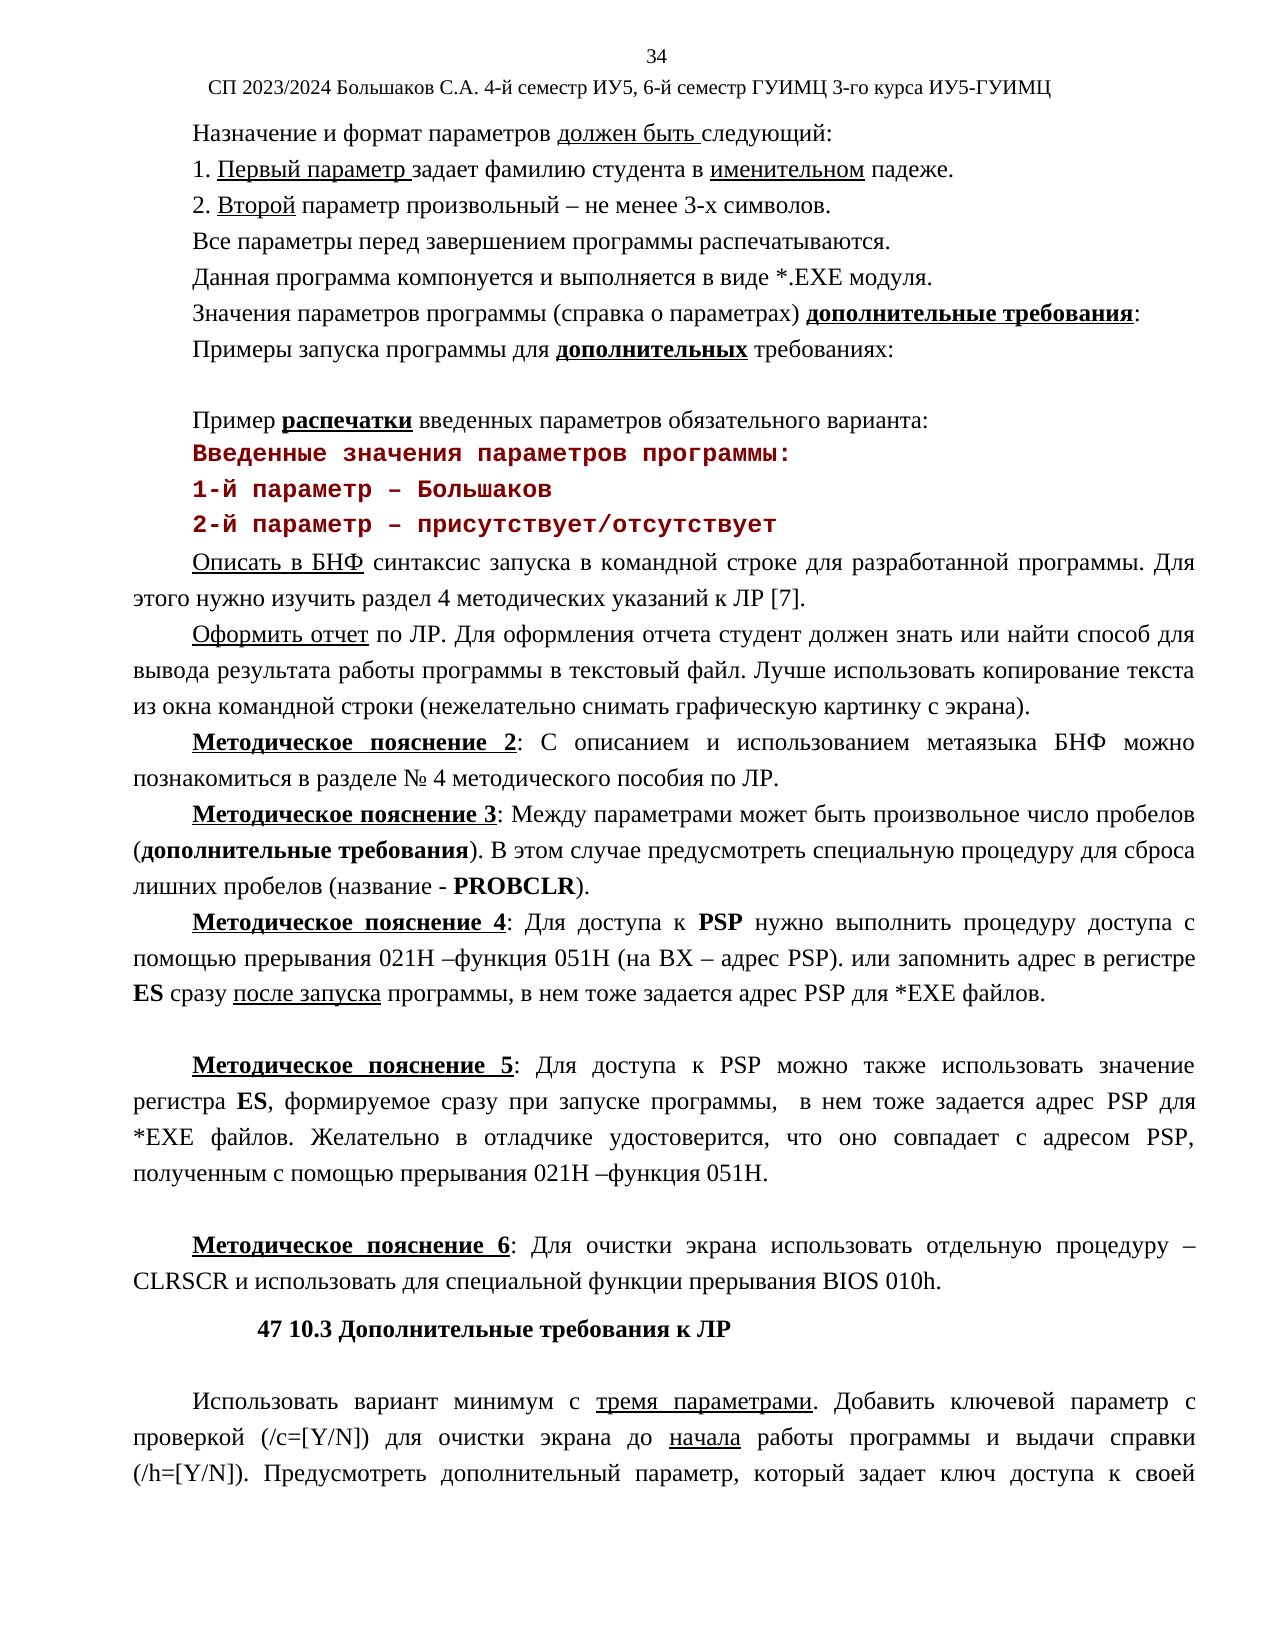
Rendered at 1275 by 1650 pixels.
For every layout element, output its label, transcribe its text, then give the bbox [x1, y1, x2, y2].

text Введенные значения параметров программы: [133, 441, 1196, 469]
text 2. Второй параметр произвольный – не менее 3-х символов. [133, 190, 1196, 219]
text Примеры запуска программы для дополнительных требованиях: [133, 334, 1196, 362]
text Методическое пояснение 2: С описанием и использованием метаязыка БНФ можно познакомиться в разделе № 4 методического пособия по ЛР. [133, 727, 1196, 792]
text Методическое пояснение 4: Для доступа к PSP нужно выполнить процедуру доступа с помощью прерывания 021H –функция 051H (на BX – адрес PSP). или запомнить адрес в регистре ES сразу после запуска программы, в нем тоже задается адрес PSP для *EXE файлов. [133, 907, 1196, 1007]
text 1. Первый параметр задает фамилию студента в именительном падеже. [133, 154, 1196, 183]
text Методическое пояснение 6: Для очистки экрана использовать отдельную процедуру – CLRSCR и использовать для специальной функции прерывания BIOS 010h. [133, 1230, 1196, 1295]
text Описать в БНФ синтаксис запуска в командной строке для разработанной программы. Для этого нужно изучить раздел 4 методических указаний к ЛР [7]. [133, 547, 1196, 612]
subtitle 10.3 Дополнительные требования к ЛР [183, 1314, 1196, 1343]
text Пример распечатки введенных параметров обязательного варианта: [133, 405, 1196, 434]
text 2-й параметр – присутствует/отсутствует [133, 512, 1196, 540]
text Данная программа компонуется и выполняется в виде *.EXE модуля. [133, 262, 1196, 291]
text Оформить отчет по ЛР. Для оформления отчета студент должен знать или найти способ для вывода результата работы программы в текстовый файл. Лучше использовать копирование текста из окна командной строки (нежелательно снимать графическую картинку с экрана). [133, 619, 1196, 720]
text Все параметры перед завершением программы распечатываются. [133, 226, 1196, 255]
text Назначение и формат параметров должен быть следующий: [133, 118, 1196, 147]
text Значения параметров программы (справка о параметрах) дополнительные требования: [133, 298, 1196, 327]
text 1-й параметр – Большаков [133, 476, 1196, 505]
text Методическое пояснение 5: Для доступа к PSP можно также использовать значение регистра ES, формируемое сразу при запуске программы, в нем тоже задается адрес PSP для *EXE файлов. Желательно в отладчике удостоверится, что оно совпадает с адресом PSP, полученным с помощью прерывания 021H –функция 051H. [133, 1050, 1196, 1187]
text Методическое пояснение 3: Между параметрами может быть произвольное число пробелов (дополнительные требования). В этом случае предусмотреть специальную процедуру для сброса лишних пробелов (название - PROBCLR). [133, 799, 1196, 899]
